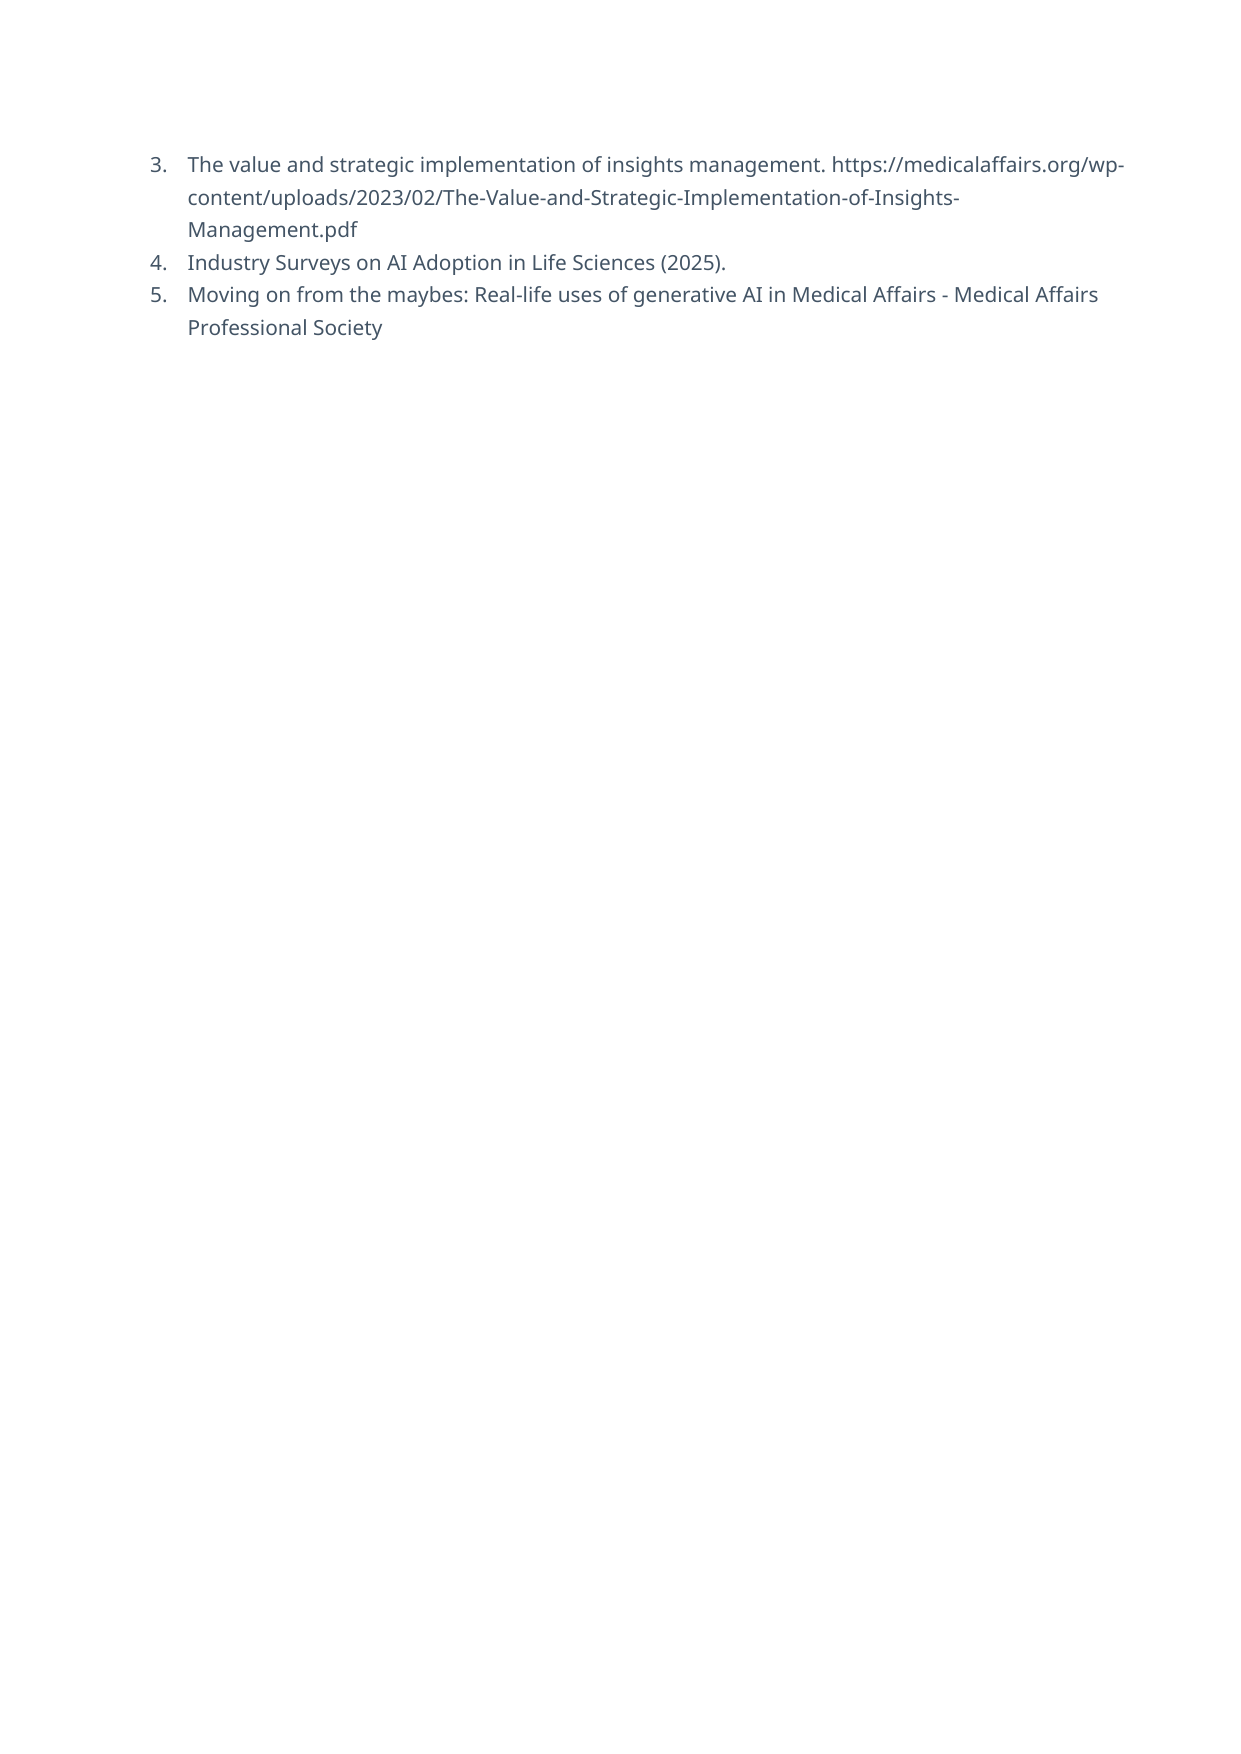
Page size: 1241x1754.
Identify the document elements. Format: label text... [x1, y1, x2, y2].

list The value and strategic implementation of insights management. https://medicalaffairs.org/wp-content/uploads/2023/02/The-Value-and-Strategic-Implementation-of-Insights-Management.pdf [150, 150, 1128, 244]
list Moving on from the maybes: Real-life uses of generative AI in Medical Affairs - Medical Affairs Professional Society [150, 280, 1128, 341]
list Industry Surveys on AI Adoption in Life Sciences (2025). [150, 248, 1128, 276]
